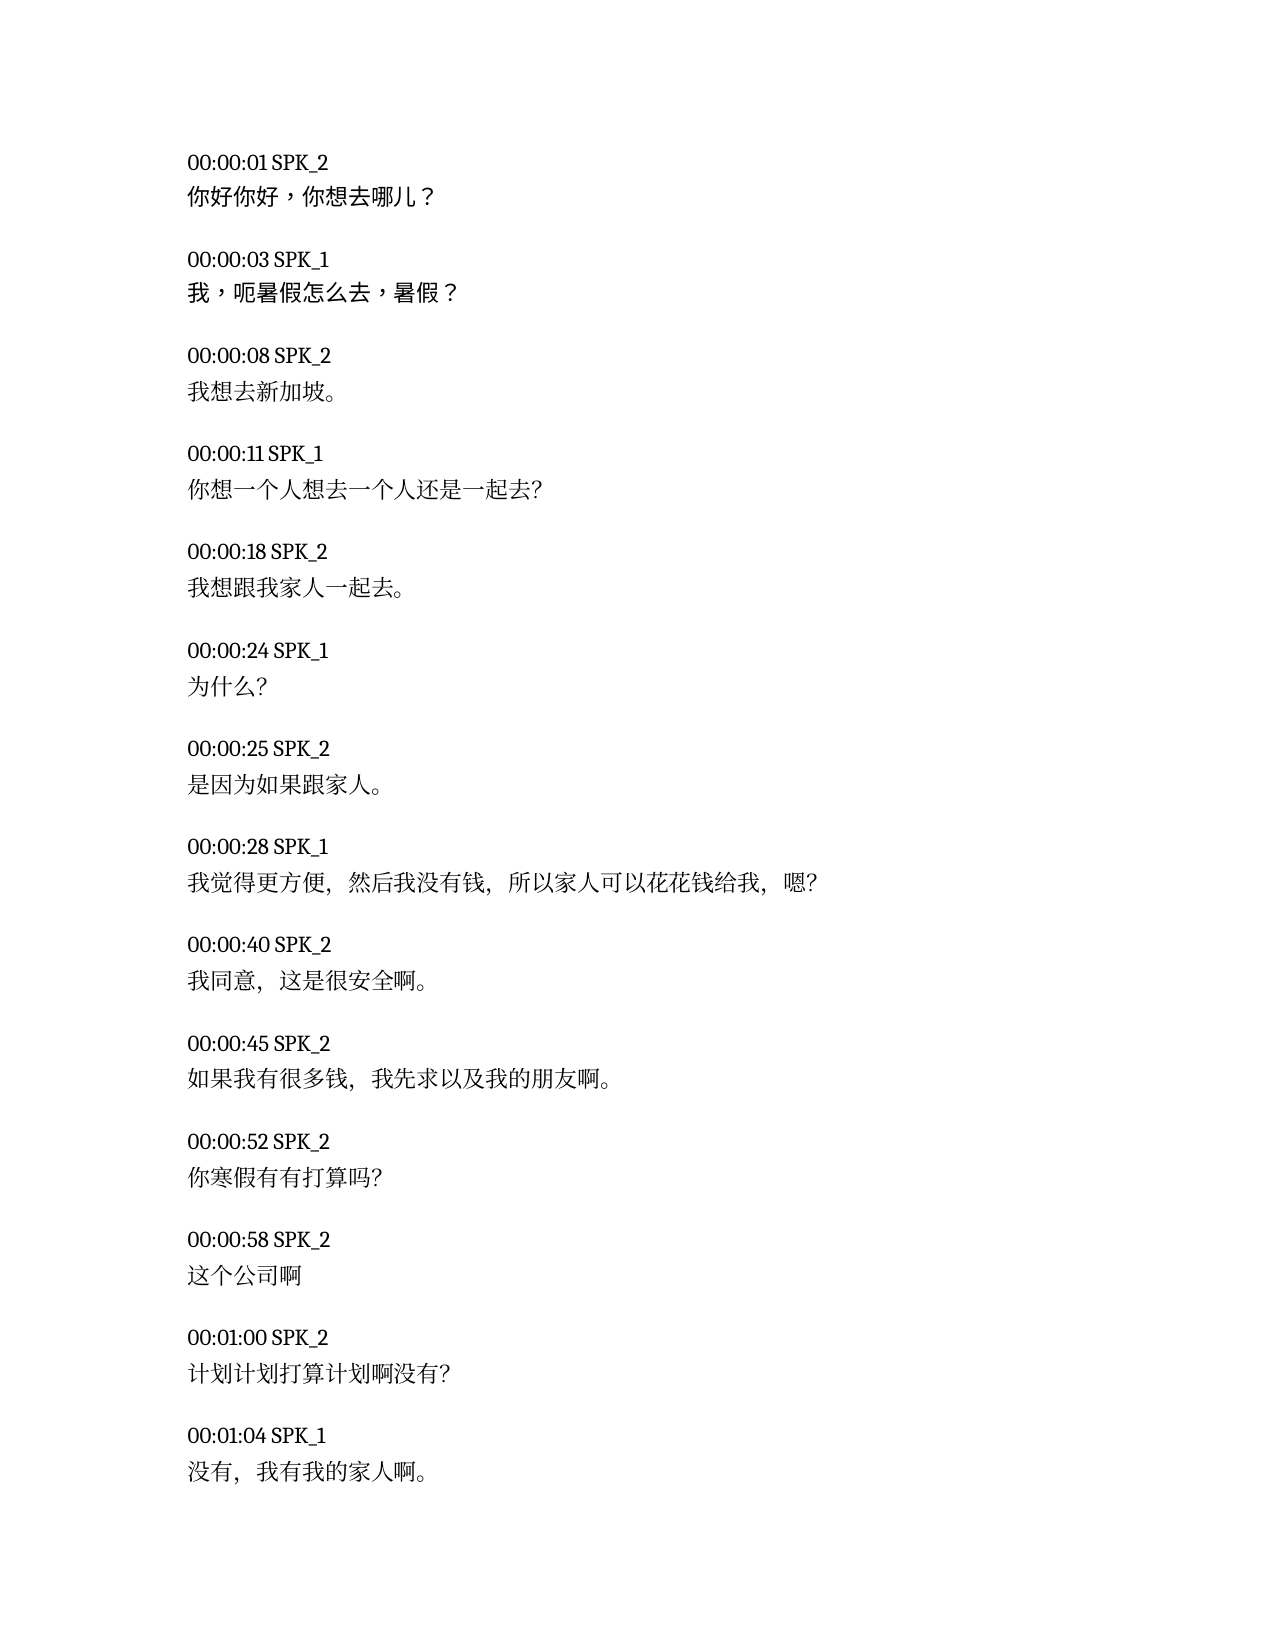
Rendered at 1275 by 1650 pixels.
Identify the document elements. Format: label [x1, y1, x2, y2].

text [187, 150, 1087, 1487]
